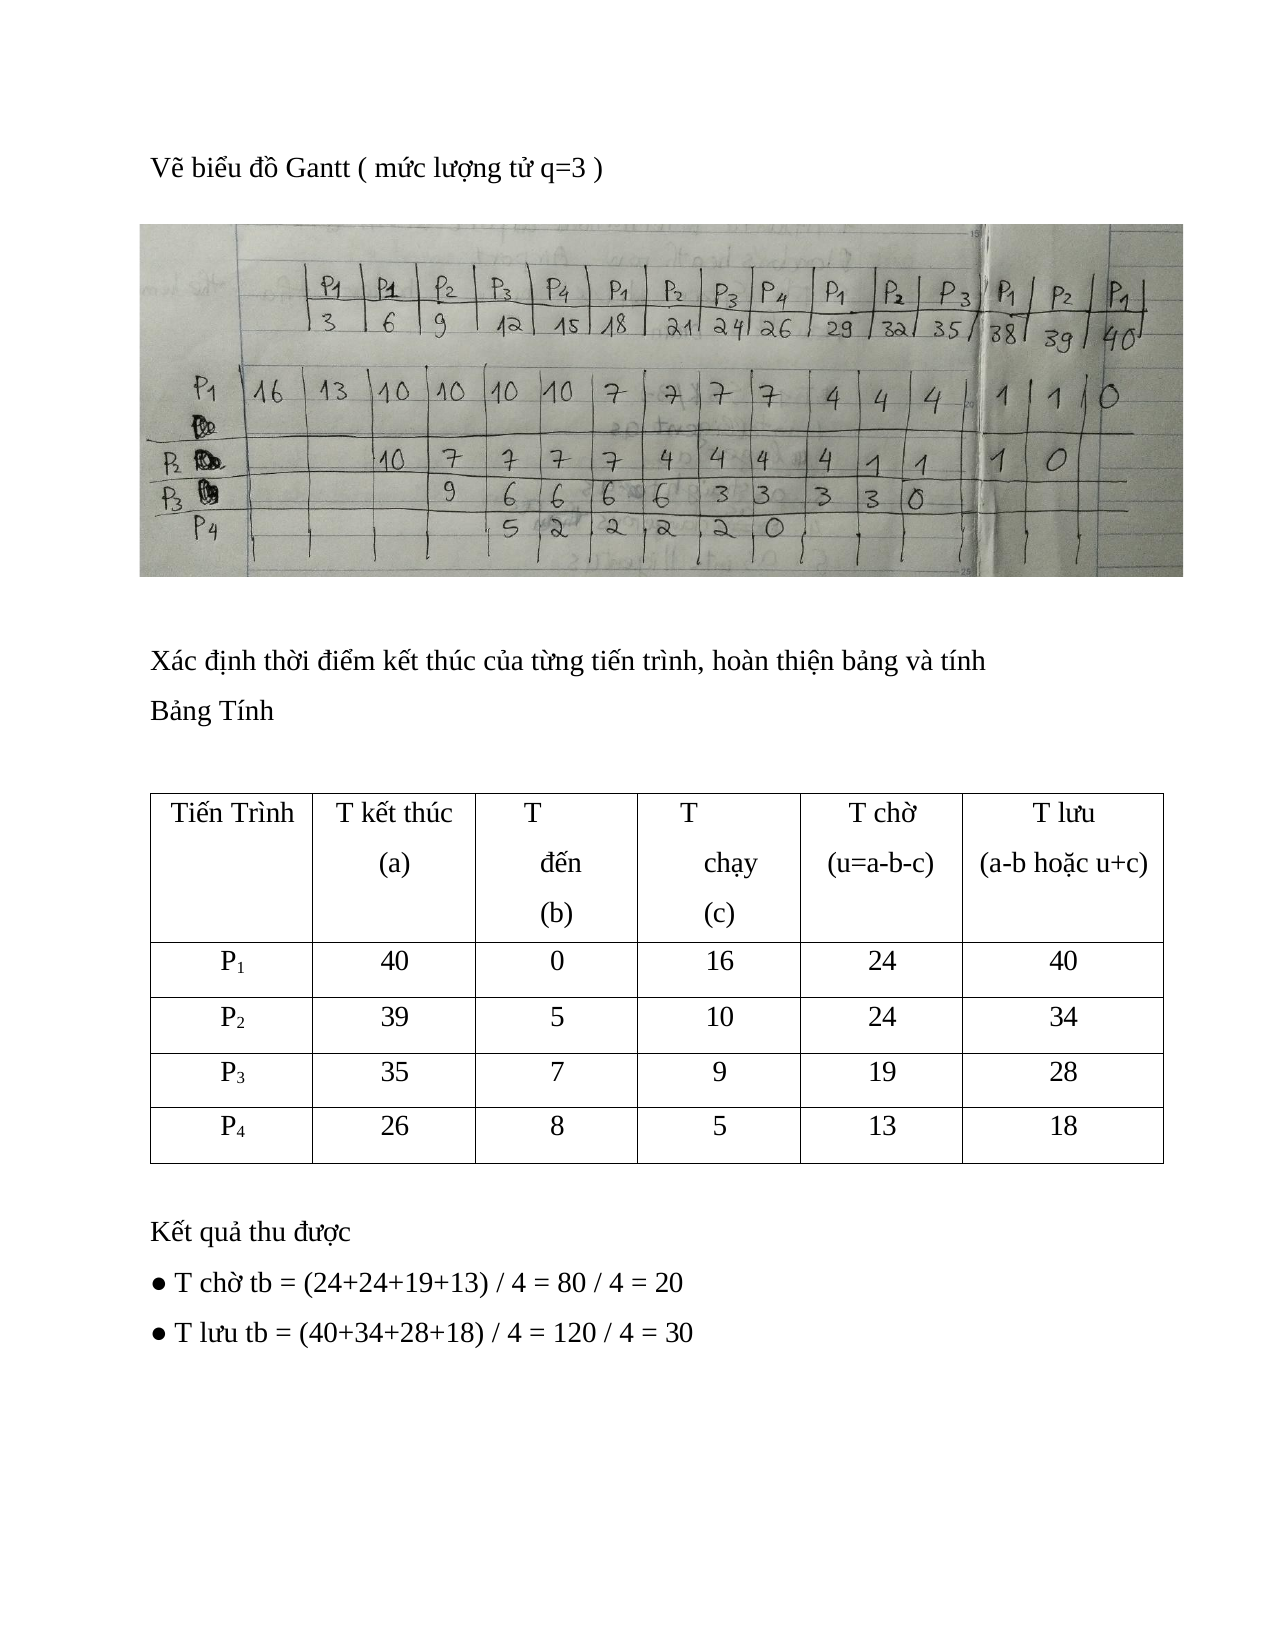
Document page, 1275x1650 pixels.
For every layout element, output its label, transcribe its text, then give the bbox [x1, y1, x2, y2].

list T chờ tb = (24+24+19+13) / 4 = 80 / 4 = 20 [150, 1265, 1196, 1298]
table_cell 5 [638, 1108, 800, 1163]
table_cell 24 [801, 998, 962, 1052]
table_cell 18 [963, 1108, 1163, 1163]
table_cell 8 [476, 1108, 637, 1163]
table_header T chạy (c) [638, 794, 800, 942]
table_cell 5 [476, 998, 637, 1052]
table_header Tiến Trình [151, 794, 312, 942]
picture [139, 224, 1184, 577]
table_header T kết thúc (a) [313, 794, 475, 942]
text Vẽ biểu đồ Gantt ( mức lượng tử q=3 ) [150, 150, 1196, 183]
text Xác định thời điểm kết thúc của từng tiến trình, hoàn thiện bảng và tính Bảng Tính [150, 643, 1037, 726]
table_header T lưu (a-b hoặc u+c) [963, 794, 1163, 942]
table_header T đến (b) [476, 794, 637, 942]
table_cell 24 [801, 943, 962, 997]
table_cell P3 [151, 1054, 312, 1107]
table_cell P4 [151, 1108, 312, 1163]
list T lưu tb = (40+34+28+18) / 4 = 120 / 4 = 30 [150, 1315, 1196, 1349]
table_cell P1 [151, 943, 312, 997]
table_header T chờ (u=a-b-c) [801, 794, 962, 942]
table_cell 34 [963, 998, 1163, 1052]
table_cell 19 [801, 1054, 962, 1107]
table_cell 40 [963, 943, 1163, 997]
table_cell 9 [638, 1054, 800, 1107]
table_cell 26 [313, 1108, 475, 1163]
table_cell 13 [801, 1108, 962, 1163]
table_cell P2 [151, 998, 312, 1052]
table_cell 35 [313, 1054, 475, 1107]
table_cell 40 [313, 943, 475, 997]
table_cell 28 [963, 1054, 1163, 1107]
table_cell 39 [313, 998, 475, 1052]
table_cell 16 [638, 943, 800, 997]
table_cell 0 [476, 943, 637, 997]
table_cell 10 [638, 998, 800, 1052]
text Kết quả thu được [150, 1214, 1196, 1248]
table_cell 7 [476, 1054, 637, 1107]
